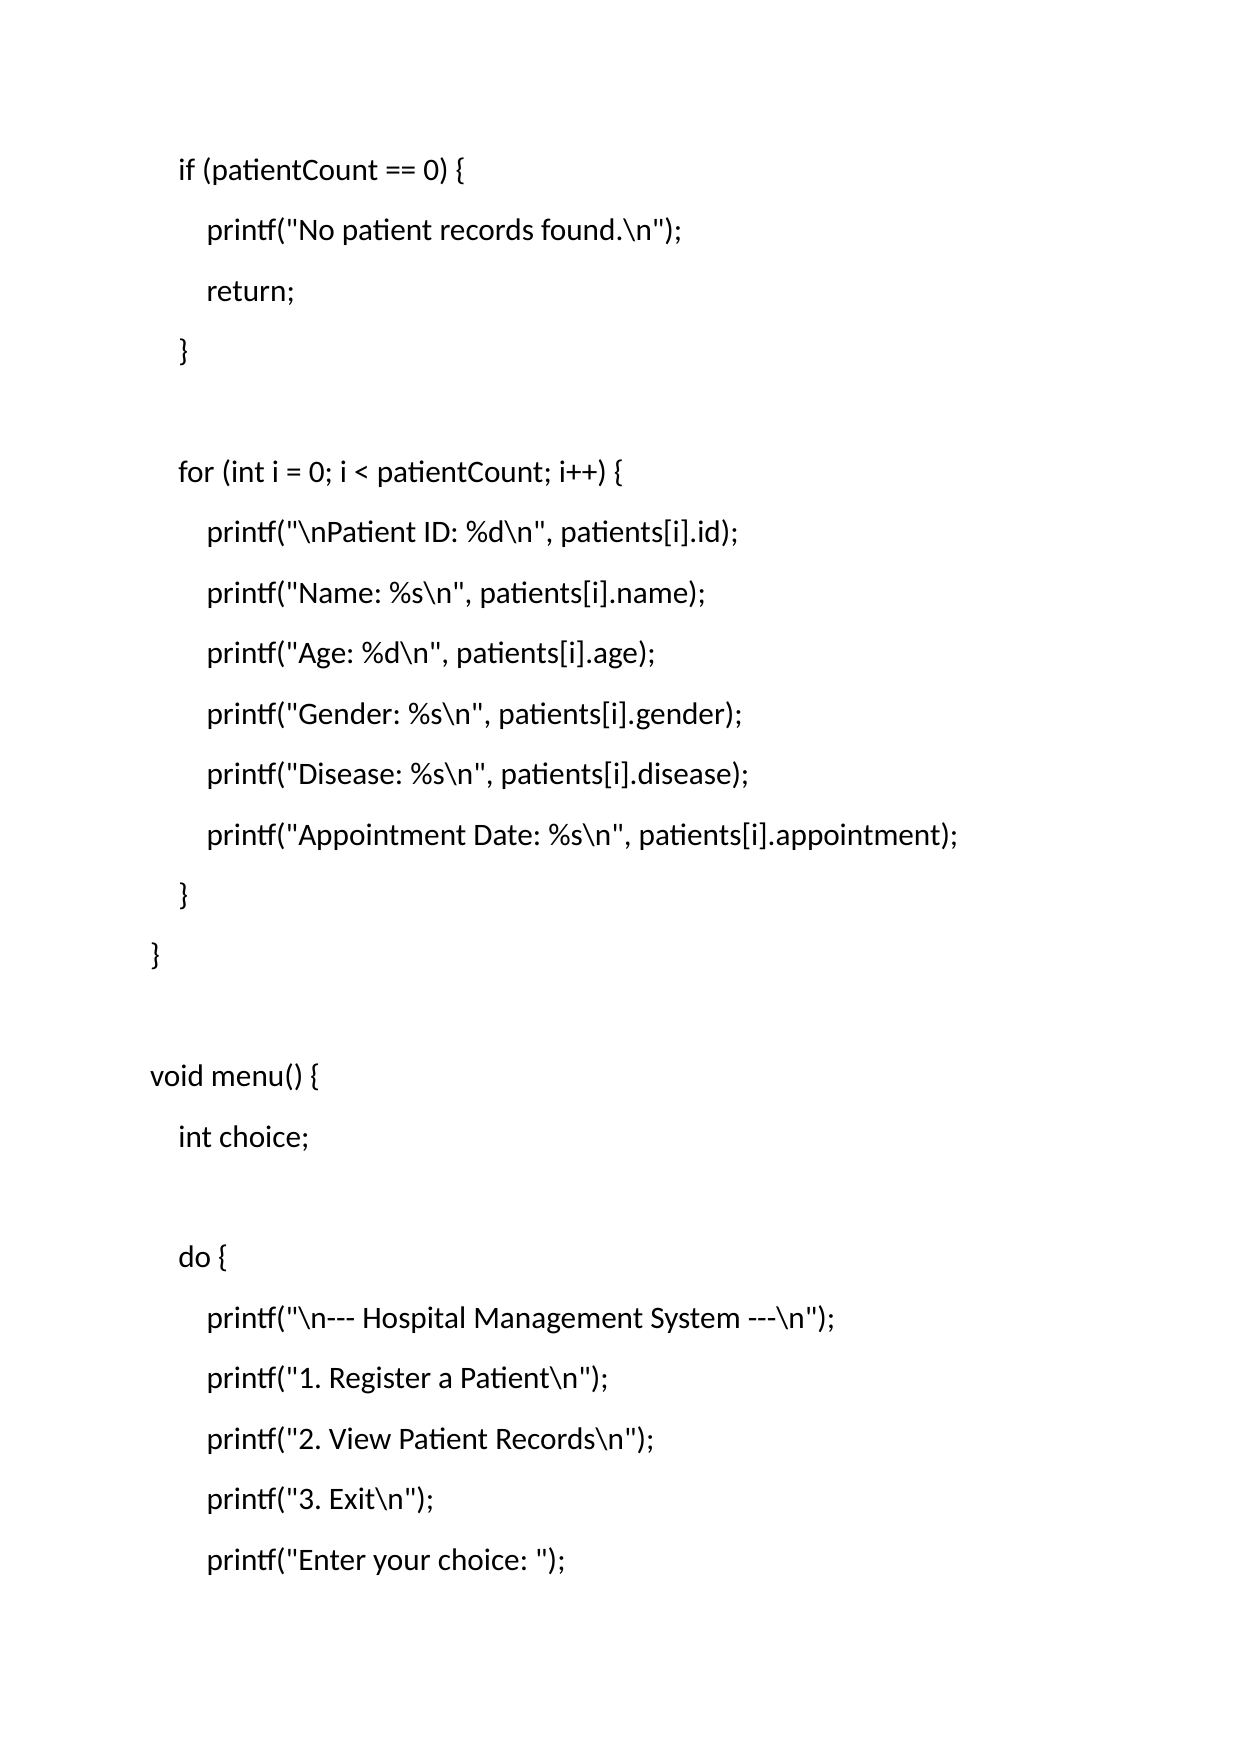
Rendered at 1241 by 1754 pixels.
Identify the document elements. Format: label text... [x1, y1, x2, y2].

text } [150, 935, 1090, 973]
text printf("1. Register a Patient\n"); [150, 1358, 1090, 1396]
text if (patientCount == 0) { [150, 150, 1090, 188]
text printf("Disease: %s\n", patients[i].disease); [150, 754, 1090, 792]
text return; [150, 271, 1090, 309]
text } [150, 331, 1090, 369]
text printf("Gender: %s\n", patients[i].gender); [150, 694, 1090, 732]
text printf("No patient records found.\n"); [150, 210, 1090, 248]
text do { [150, 1237, 1090, 1276]
text printf("Appointment Date: %s\n", patients[i].appointment); [150, 814, 1090, 853]
text void menu() { [150, 1056, 1090, 1094]
text printf("\n--- Hospital Management System ---\n"); [150, 1298, 1090, 1336]
text printf("2. View Patient Records\n"); [150, 1419, 1090, 1457]
text for (int i = 0; i < patientCount; i++) { [150, 452, 1090, 490]
text printf("\nPatient ID: %d\n", patients[i].id); [150, 512, 1090, 551]
text printf("Age: %d\n", patients[i].age); [150, 633, 1090, 671]
text printf("3. Exit\n"); [150, 1479, 1090, 1517]
text int choice; [150, 1117, 1090, 1155]
text } [150, 875, 1090, 913]
text printf("Enter your choice: "); [150, 1539, 1090, 1578]
text printf("Name: %s\n", patients[i].name); [150, 573, 1090, 611]
